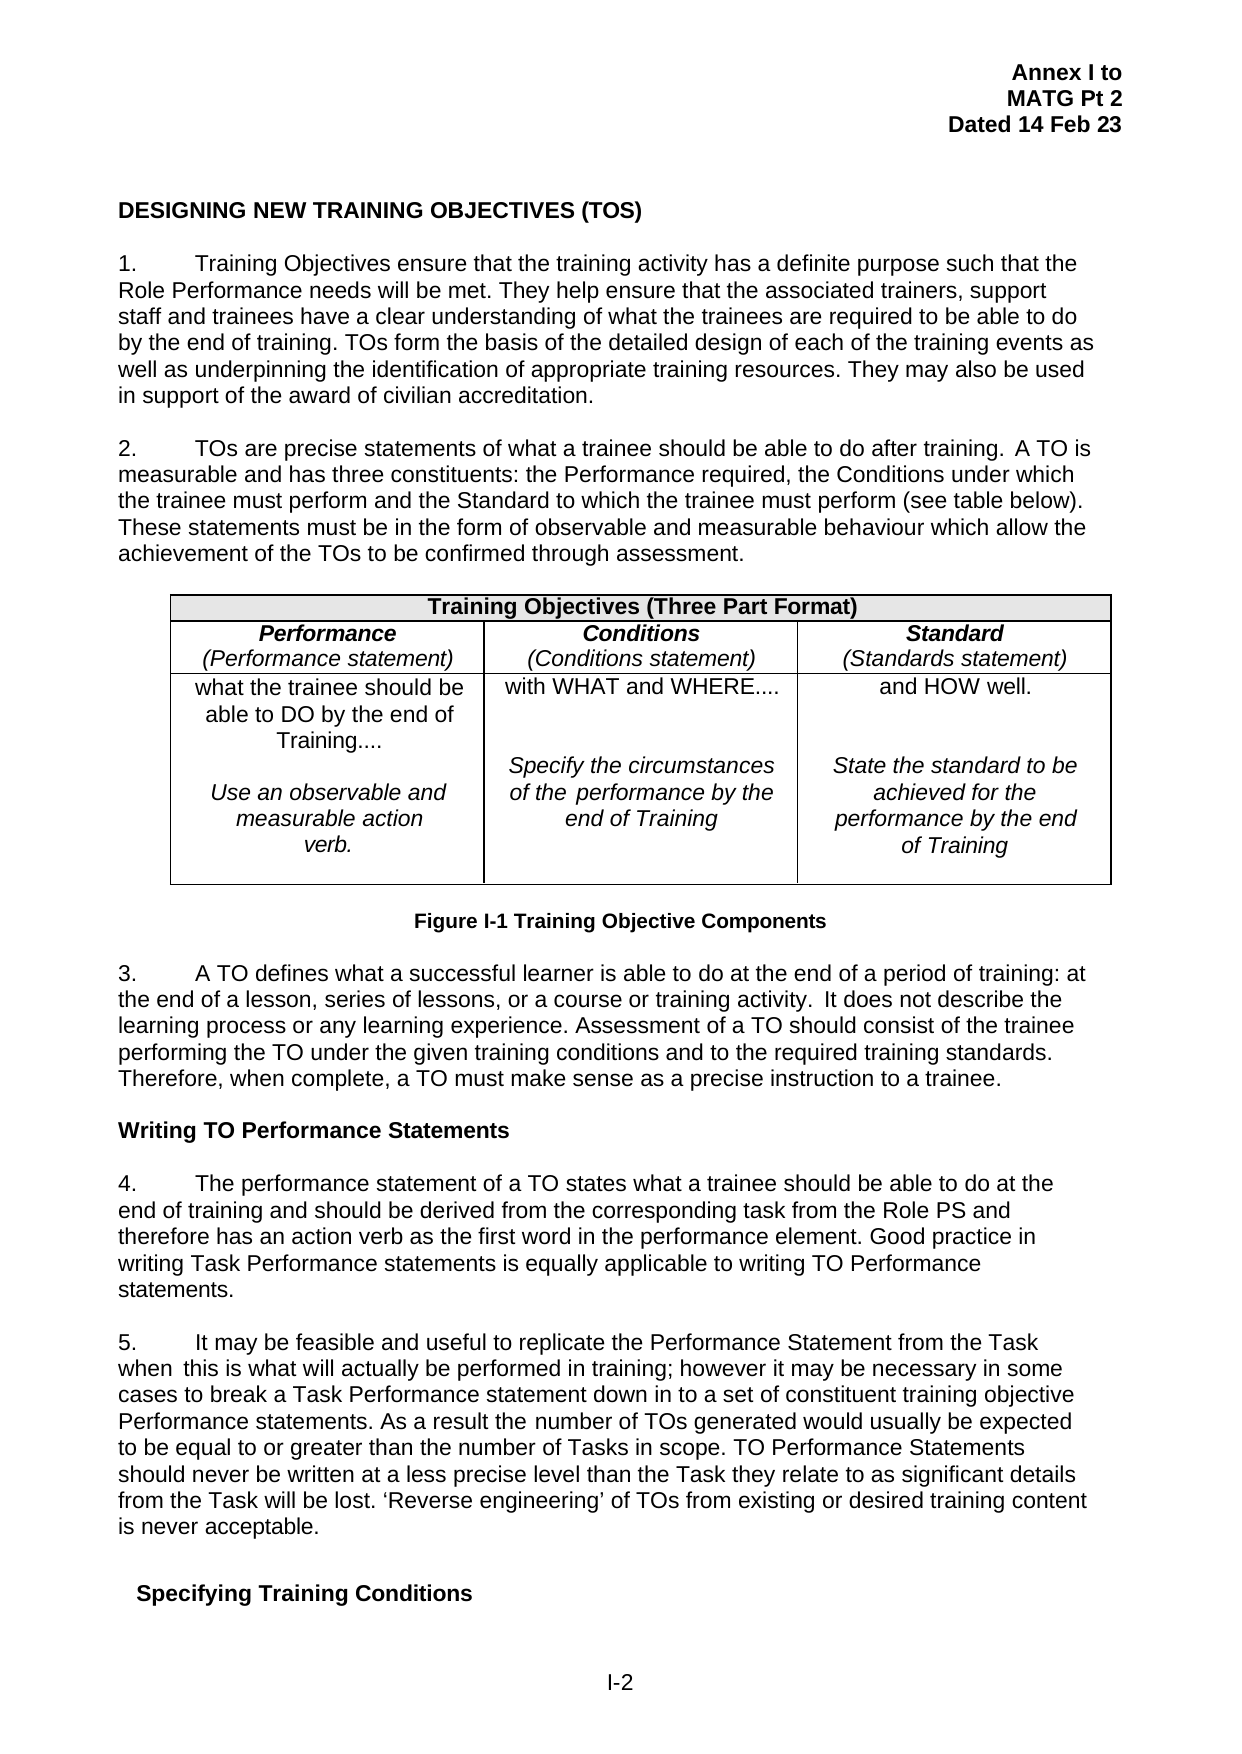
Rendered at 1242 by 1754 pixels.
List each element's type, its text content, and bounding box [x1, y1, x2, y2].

list A TO defines what a successful learner is able to do at the end of a period of training: at the end of a lesson, series of lessons, or a course or training activity. It does not describe the learning process or any learning experience. Assessment of a TO should consist of the trainee performing the TO under the given training conditions and to the required training standards. Therefore, when complete, a TO must make sense as a precise instruction to a trainee. [118, 959, 1086, 1091]
table_cell Conditions (Conditions statement) [485, 622, 797, 673]
subtitle Specifying Training Conditions [136, 1580, 1123, 1606]
subtitle DESIGNING NEW TRAINING OBJECTIVES (TOS) [118, 197, 1123, 223]
table_cell Performance (Performance statement) [171, 622, 483, 673]
list The performance statement of a TO states what a trainee should be able to do at the end of training and should be derived from the corresponding task from the Role PS and therefore has an action verb as the first word in the performance element. Good practice in writing Task Performance statements is equally applicable to writing TO Performance statements. [118, 1170, 1055, 1302]
table_header Training Objectives (Three Part Format) [171, 596, 1110, 620]
subtitle Writing TO Performance Statements [118, 1117, 1123, 1143]
table_cell what the trainee should be able to DO by the end of Training.... Use an observable and measurable action verb. [171, 674, 483, 883]
table_cell and HOW well. State the standard to be achieved for the performance by the end of Training [798, 674, 1110, 883]
list It may be feasible and useful to replicate the Performance Statement from the Task when this is what will actually be performed in training; however it may be necessary in some cases to break a Task Performance statement down in to a set of constituent training objective Performance statements. As a result the number of TOs generated would usually be expected to be equal to or greater than the number of Tasks in scope. TO Performance Statements should never be written at a less precise level than the Task they relate to as significant details from the Task will be lost. ‘Reverse engineering’ of TOs from existing or desired training content is never acceptable. [118, 1329, 1097, 1539]
list TOs are precise statements of what a trainee should be able to do after training. A TO is measurable and has three constituents: the Performance required, the Conditions under which the trainee must perform and the Standard to which the trainee must perform (see table below). These statements must be in the form of observable and measurable behaviour which allow the achievement of the TOs to be confirmed through assessment. [118, 434, 1092, 566]
table_cell with WHAT and WHERE.... Specify the circumstances of the performance by the end of Training [485, 674, 797, 883]
text Figure I-1 Training Objective Components [414, 909, 827, 933]
table_cell Standard (Standards statement) [798, 622, 1110, 673]
list Training Objectives ensure that the training activity has a definite purpose such that the Role Performance needs will be met. They help ensure that the associated trainers, support staff and trainees have a clear understanding of what the trainees are required to be able to do by the end of training. TOs form the basis of the detailed design of each of the training events as well as underpinning the identification of appropriate training resources. They may also be used in support of the award of civilian accreditation. [118, 250, 1094, 408]
